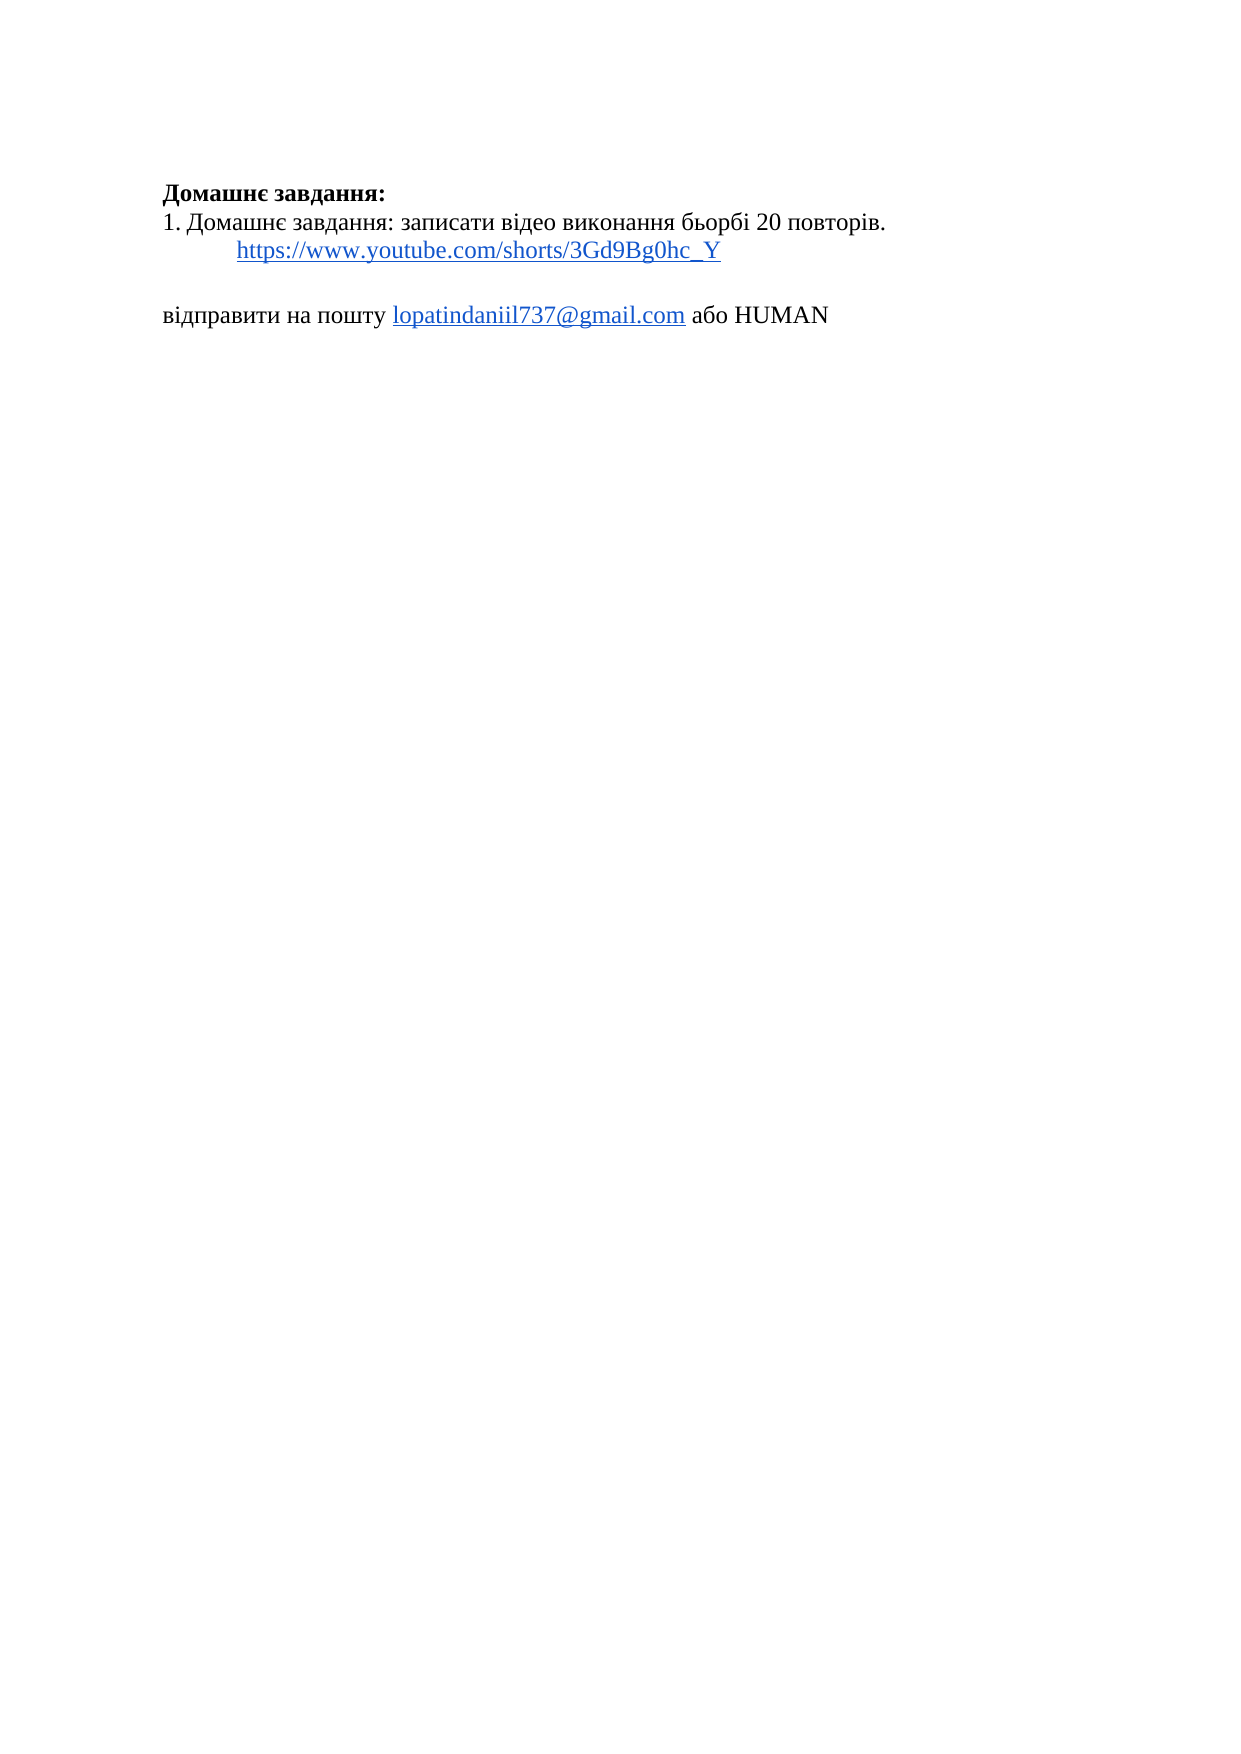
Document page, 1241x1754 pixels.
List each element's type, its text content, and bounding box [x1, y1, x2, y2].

text 1. Домашнє завдання: записати відео виконання бьорбі 20 повторів. [162, 207, 1167, 236]
text https://www.youtube.com/shorts/3Gd9Bg0hc_Y [236, 236, 1167, 264]
text відправити на пошту lopatindaniil737@gmail.com або HUMAN [162, 300, 1167, 329]
text Домашнє завдання: [162, 178, 1167, 207]
